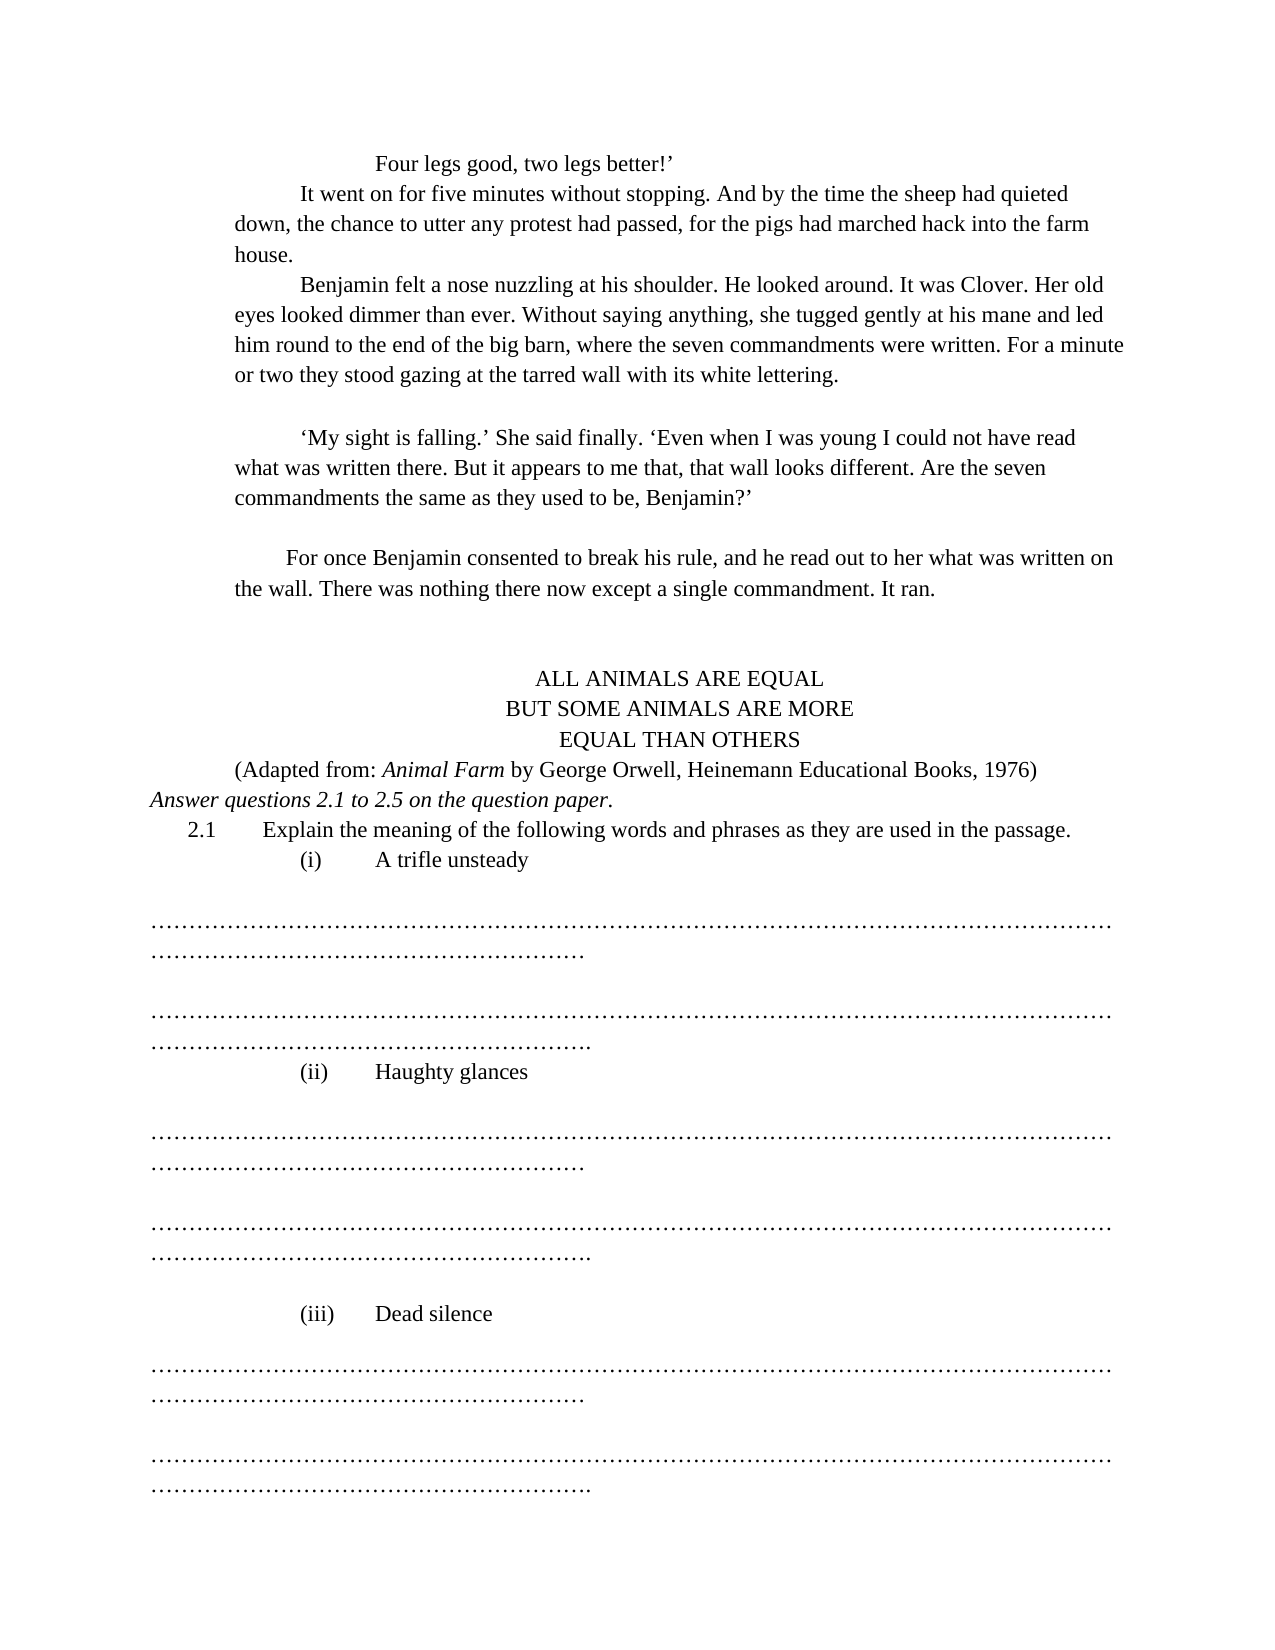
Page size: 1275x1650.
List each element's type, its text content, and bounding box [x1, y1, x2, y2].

text ………………………………………………………………………………………………………………………………………………………………… [150, 907, 1125, 963]
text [150, 1351, 1125, 1407]
list Benjamin felt a nose nuzzling at his shoulder. He looked around. It was Clover. Her old eyes looked dimmer than ever. Without saying anything, she tugged gently at his mane and led him round to the end of the big barn, where the seven commandments were written. For a minute or two they stood gazing at the tarred wall with its white lettering. [234, 271, 1125, 388]
list ‘My sight is falling.’ She said finally. ‘Even when I was young I could not have read what was written there. But it appears to me that, that wall looks different. Are the seven commandments the same as they used to be, Benjamin?’ [234, 423, 1125, 510]
list (Adapted from: Animal Farm by George Orwell, Heinemann Educational Books, 1976) [234, 756, 1125, 782]
text ………………………………………………………………………………………………………………………………………………………………… [150, 1118, 1125, 1175]
list ALL ANIMALS ARE EQUAL [234, 665, 1125, 692]
list EQUAL THAN OTHERS [234, 726, 1125, 752]
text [150, 1209, 1125, 1266]
list Haughty glances [300, 1058, 1125, 1084]
list BUT SOME ANIMALS ARE MORE [234, 695, 1125, 722]
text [150, 1441, 1125, 1498]
text Answer questions 2.1 to 2.5 on the question paper. [150, 786, 1125, 812]
list Dead silence [300, 1299, 1125, 1326]
list Explain the meaning of the following words and phrases as they are used in the passage. [187, 816, 1125, 843]
text …………………………………………………………………………………………………………………………………………………………………. [150, 997, 1125, 1054]
list A trifle unsteady [300, 846, 1125, 873]
list For once Benjamin consented to break his rule, and he read out to her what was written on the wall. There was nothing there now except a single commandment. It ran. [234, 544, 1125, 601]
list It went on for five minutes without stopping. And by the time the sheep had quieted down, the chance to utter any protest had passed, for the pigs had marched hack into the farm house. [234, 180, 1125, 267]
list Four legs good, two legs better!’ [234, 150, 1125, 176]
